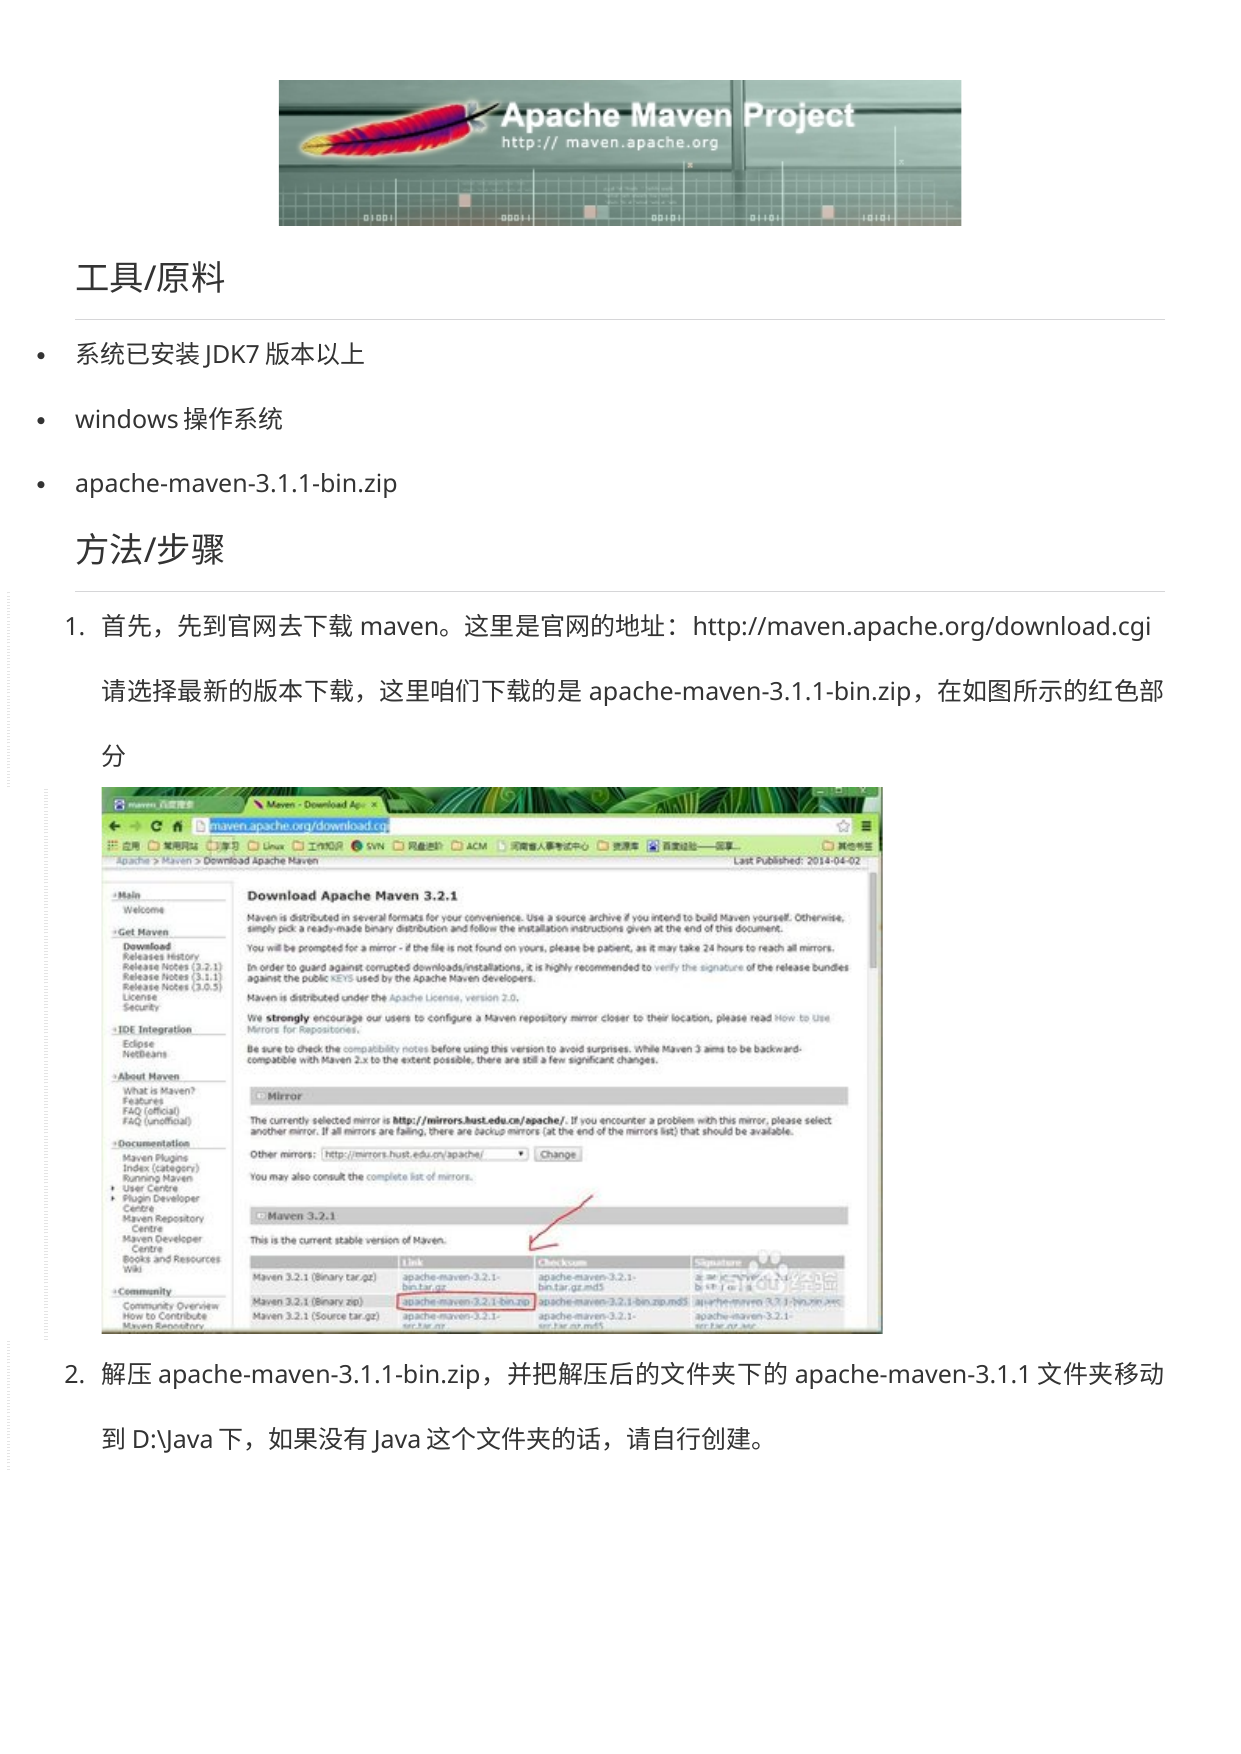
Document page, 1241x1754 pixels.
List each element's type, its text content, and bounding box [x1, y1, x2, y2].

picture [101, 787, 883, 1334]
text 方法/步骤 [75, 515, 1165, 591]
list 首先，先到官网去下载maven。这里是官网的地址：http://maven.apache.org/download.cgi 请选择最新的版本下载，这里咱们下载的是apache-maven-3.1.1-bin.zip，在如图所示的红色部分 [7, 592, 1165, 787]
list 系统已安装JDK7版本以上 [37, 320, 1165, 385]
list apache-maven-3.1.1-bin.zip [37, 450, 1165, 515]
list 解压apache-maven-3.1.1-bin.zip，并把解压后的文件夹下的apache-maven-3.1.1文件夹移动到D:\Java下，如果没有Java这个文件夹的话，请自行创建。 [7, 1340, 1165, 1470]
text 工具/原料 [75, 243, 1165, 319]
picture [278, 80, 962, 226]
list windows操作系统 [37, 385, 1165, 450]
